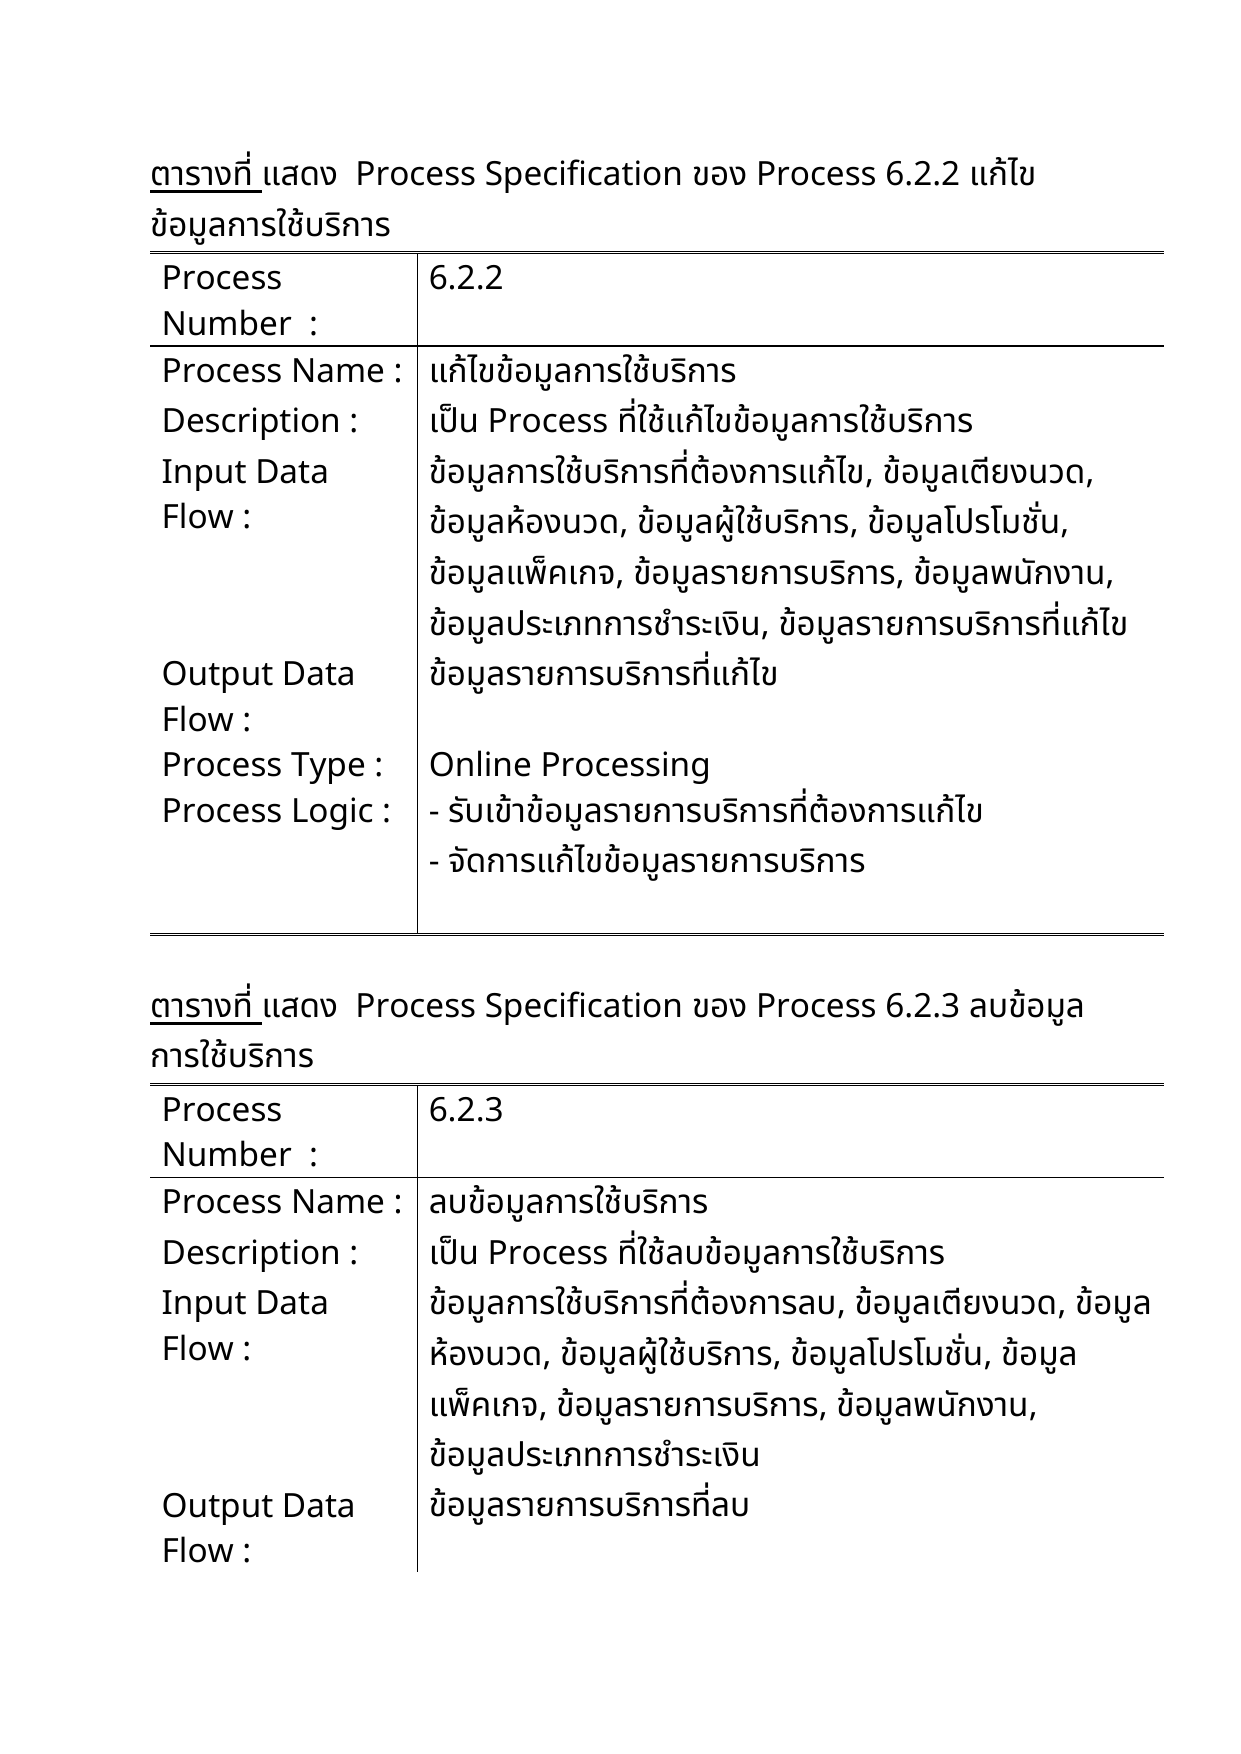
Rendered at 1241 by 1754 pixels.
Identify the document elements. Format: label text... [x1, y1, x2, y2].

table_cell Description : [150, 1229, 417, 1279]
table_cell Output Data Flow : [150, 1481, 417, 1572]
table_cell Process Name : [150, 347, 417, 397]
table_cell Description : [150, 397, 417, 448]
table_header Process Number : [150, 1086, 417, 1177]
table_cell Input Data Flow : [150, 1279, 417, 1481]
table_header 6.2.3 [418, 1086, 1163, 1177]
table_header 6.2.2 [418, 254, 1163, 345]
table_cell - รับเข้าข้อมูลรายการบริการที่ต้องการแก้ไข - จัดการแก้ไขข้อมูลรายการบริการ [418, 786, 1163, 933]
table_cell เป็น Process ที่ใช้แก้ไขข้อมูลการใช้บริการ [418, 397, 1163, 448]
table_cell Input Data Flow : [150, 448, 417, 650]
table_cell Process Logic : [150, 786, 417, 933]
table_cell ข้อมูลการใช้บริการที่ต้องการลบ, ข้อมูลเตียงนวด, ข้อมูลห้องนวด, ข้อมูลผู้ใช้บริการ, ข้อมูลโปรโมชั่น, ข้อมูลแพ็คเกจ, ข้อมูลรายการบริการ, ข้อมูลพนักงาน, ข้อมูลประเภทการชำระเงิน [418, 1279, 1163, 1481]
table_cell Online Processing [418, 741, 1163, 786]
table_cell แก้ไขข้อมูลการใช้บริการ [418, 347, 1163, 397]
table_cell Output Data Flow : [150, 650, 417, 741]
table_header Process Number : [150, 254, 417, 345]
table_cell Process Name : [150, 1178, 417, 1228]
table_cell ข้อมูลรายการบริการที่ลบ [418, 1481, 1163, 1572]
table_cell ข้อมูลการใช้บริการที่ต้องการแก้ไข, ข้อมูลเตียงนวด, ข้อมูลห้องนวด, ข้อมูลผู้ใช้บริการ, ข้อมูลโปรโมชั่น, ข้อมูลแพ็คเกจ, ข้อมูลรายการบริการ, ข้อมูลพนักงาน, ข้อมูลประเภทการชำระเงิน, ข้อมูลรายการบริการที่แก้ไข [418, 448, 1163, 650]
text ตารางที่ แสดง Process Specification ของ Process 6.2.3 ลบข้อมูลการใช้บริการ [150, 982, 1090, 1083]
table_cell ลบข้อมูลการใช้บริการ [418, 1178, 1163, 1228]
table_cell Process Type : [150, 741, 417, 786]
table_cell เป็น Process ที่ใช้ลบข้อมูลการใช้บริการ [418, 1229, 1163, 1279]
text ตารางที่ แสดง Process Specification ของ Process 6.2.2 แก้ไขข้อมูลการใช้บริการ [150, 150, 1090, 251]
table_cell ข้อมูลรายการบริการที่แก้ไข [418, 650, 1163, 741]
